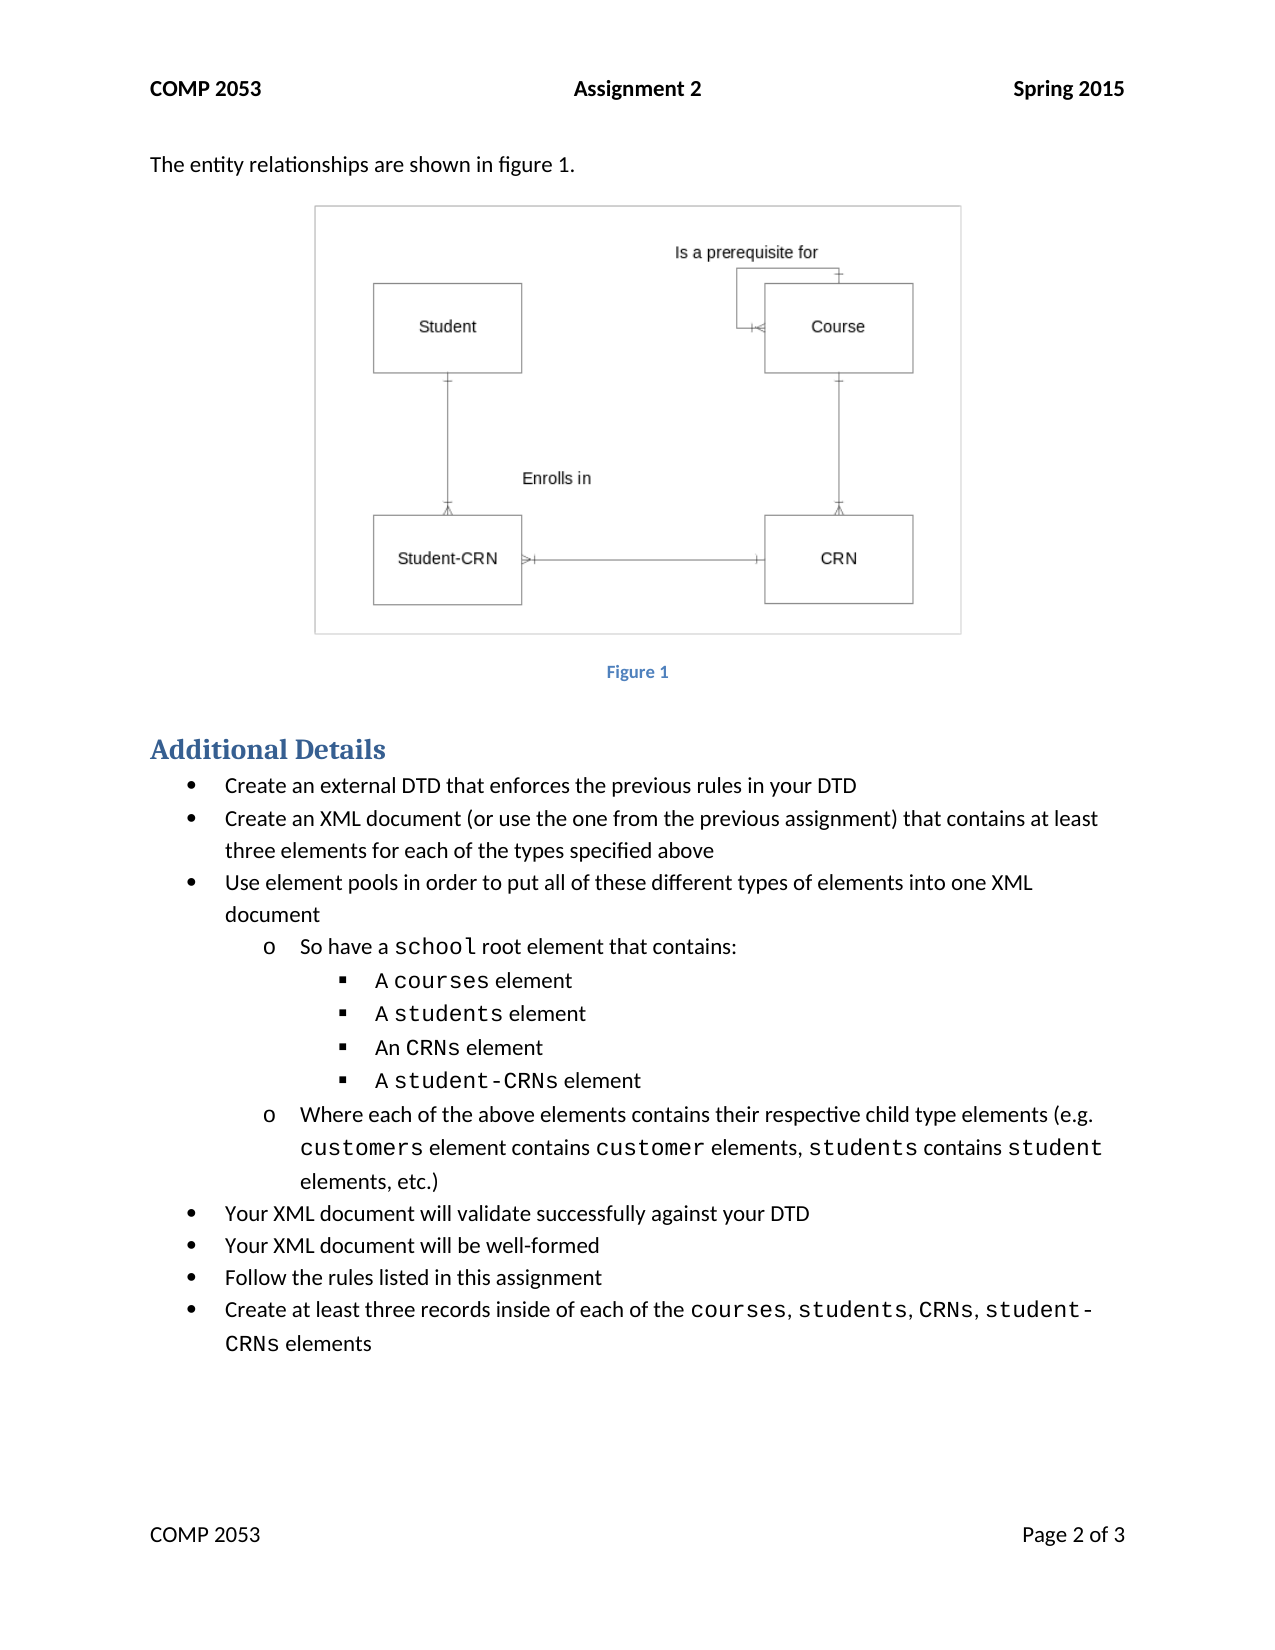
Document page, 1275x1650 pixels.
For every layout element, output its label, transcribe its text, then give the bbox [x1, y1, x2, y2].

list So have a school root element that contains: [262, 932, 1125, 962]
subtitle Additional Details [150, 733, 1125, 767]
text The entity relationships are shown in figure 1. [150, 150, 1125, 178]
list Your XML document will be well-formed [187, 1231, 1125, 1259]
list A students element [337, 999, 1125, 1029]
list Use element pools in order to put all of these different types of elements into one XML document [187, 868, 1125, 928]
list Your XML document will validate successfully against your DTD [187, 1199, 1125, 1227]
list An CRNs element [337, 1033, 1125, 1062]
list A student-CRNs element [337, 1067, 1125, 1096]
list A courses element [337, 966, 1125, 995]
list Create at least three records inside of each of the courses, students, CRNs, student-CRNs elements [187, 1296, 1125, 1358]
text Figure 1 [150, 660, 1125, 683]
list Follow the rules listed in this assignment [187, 1263, 1125, 1291]
list Create an external DTD that enforces the previous rules in your DTD [187, 772, 1125, 799]
list Where each of the above elements contains their respective child type elements (e.g. customers element contains customer elements, students contains student elements, etc.) [262, 1100, 1125, 1195]
list Create an XML document (or use the one from the previous assignment) that contains at least three elements for each of the types specified above [187, 804, 1125, 864]
